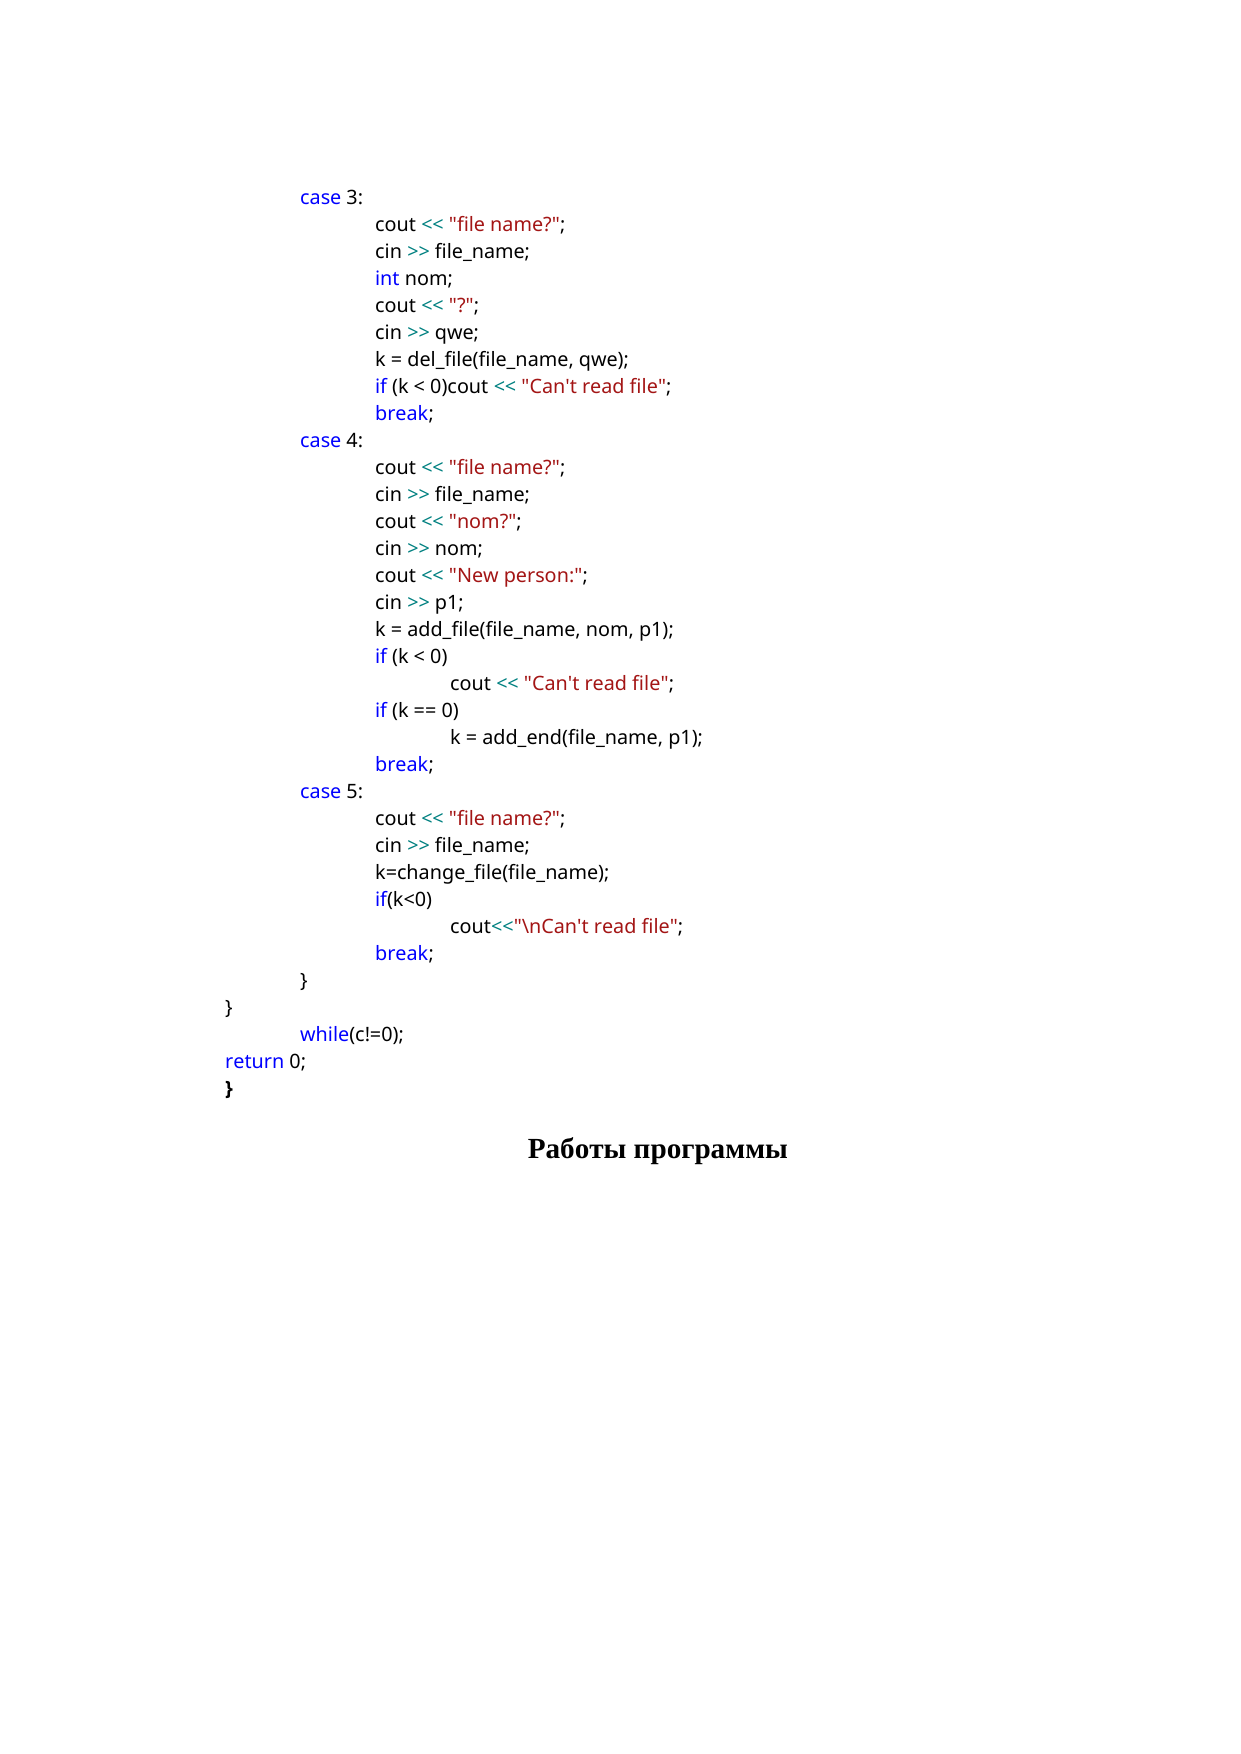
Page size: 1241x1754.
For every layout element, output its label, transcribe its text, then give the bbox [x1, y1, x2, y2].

text cin >> file_name; [150, 237, 1090, 264]
subtitle Работы программы [150, 1131, 1090, 1164]
text if (k == 0) [150, 696, 1090, 723]
text case 5: [150, 777, 1090, 804]
text cout << "Can't read file"; [150, 669, 1090, 696]
text cin >> p1; [150, 588, 1090, 615]
text case 3: [150, 183, 1090, 211]
text while(c!=0); [150, 1020, 1090, 1047]
text } [150, 993, 1090, 1020]
text } [150, 966, 1090, 993]
text return 0; [150, 1047, 1090, 1074]
text break; [150, 750, 1090, 777]
text cout << "nom?"; [150, 507, 1090, 534]
text case 4: [150, 426, 1090, 453]
text break; [150, 939, 1090, 966]
text cin >> qwe; [150, 318, 1090, 345]
text cin >> file_name; [150, 831, 1090, 858]
text break; [150, 399, 1090, 426]
text cout << "file name?"; [150, 804, 1090, 831]
text k = del_file(file_name, qwe); [150, 345, 1090, 372]
text k = add_file(file_name, nom, p1); [150, 615, 1090, 642]
text if(k<0) [150, 885, 1090, 912]
text if (k < 0)cout << "Can't read file"; [150, 372, 1090, 399]
text cout << "file name?"; [150, 453, 1090, 480]
text if (k < 0) [150, 642, 1090, 669]
text k=change_file(file_name); [150, 858, 1090, 885]
text cin >> nom; [150, 534, 1090, 561]
text cout << "New person:"; [150, 561, 1090, 588]
text cin >> file_name; [150, 480, 1090, 507]
text k = add_end(file_name, p1); [150, 723, 1090, 750]
text cout << "?"; [150, 291, 1090, 318]
text cout << "file name?"; [150, 211, 1090, 237]
subtitle } [150, 1074, 1090, 1101]
text int nom; [150, 264, 1090, 291]
text cout<<"\nCan't read file"; [150, 912, 1090, 939]
